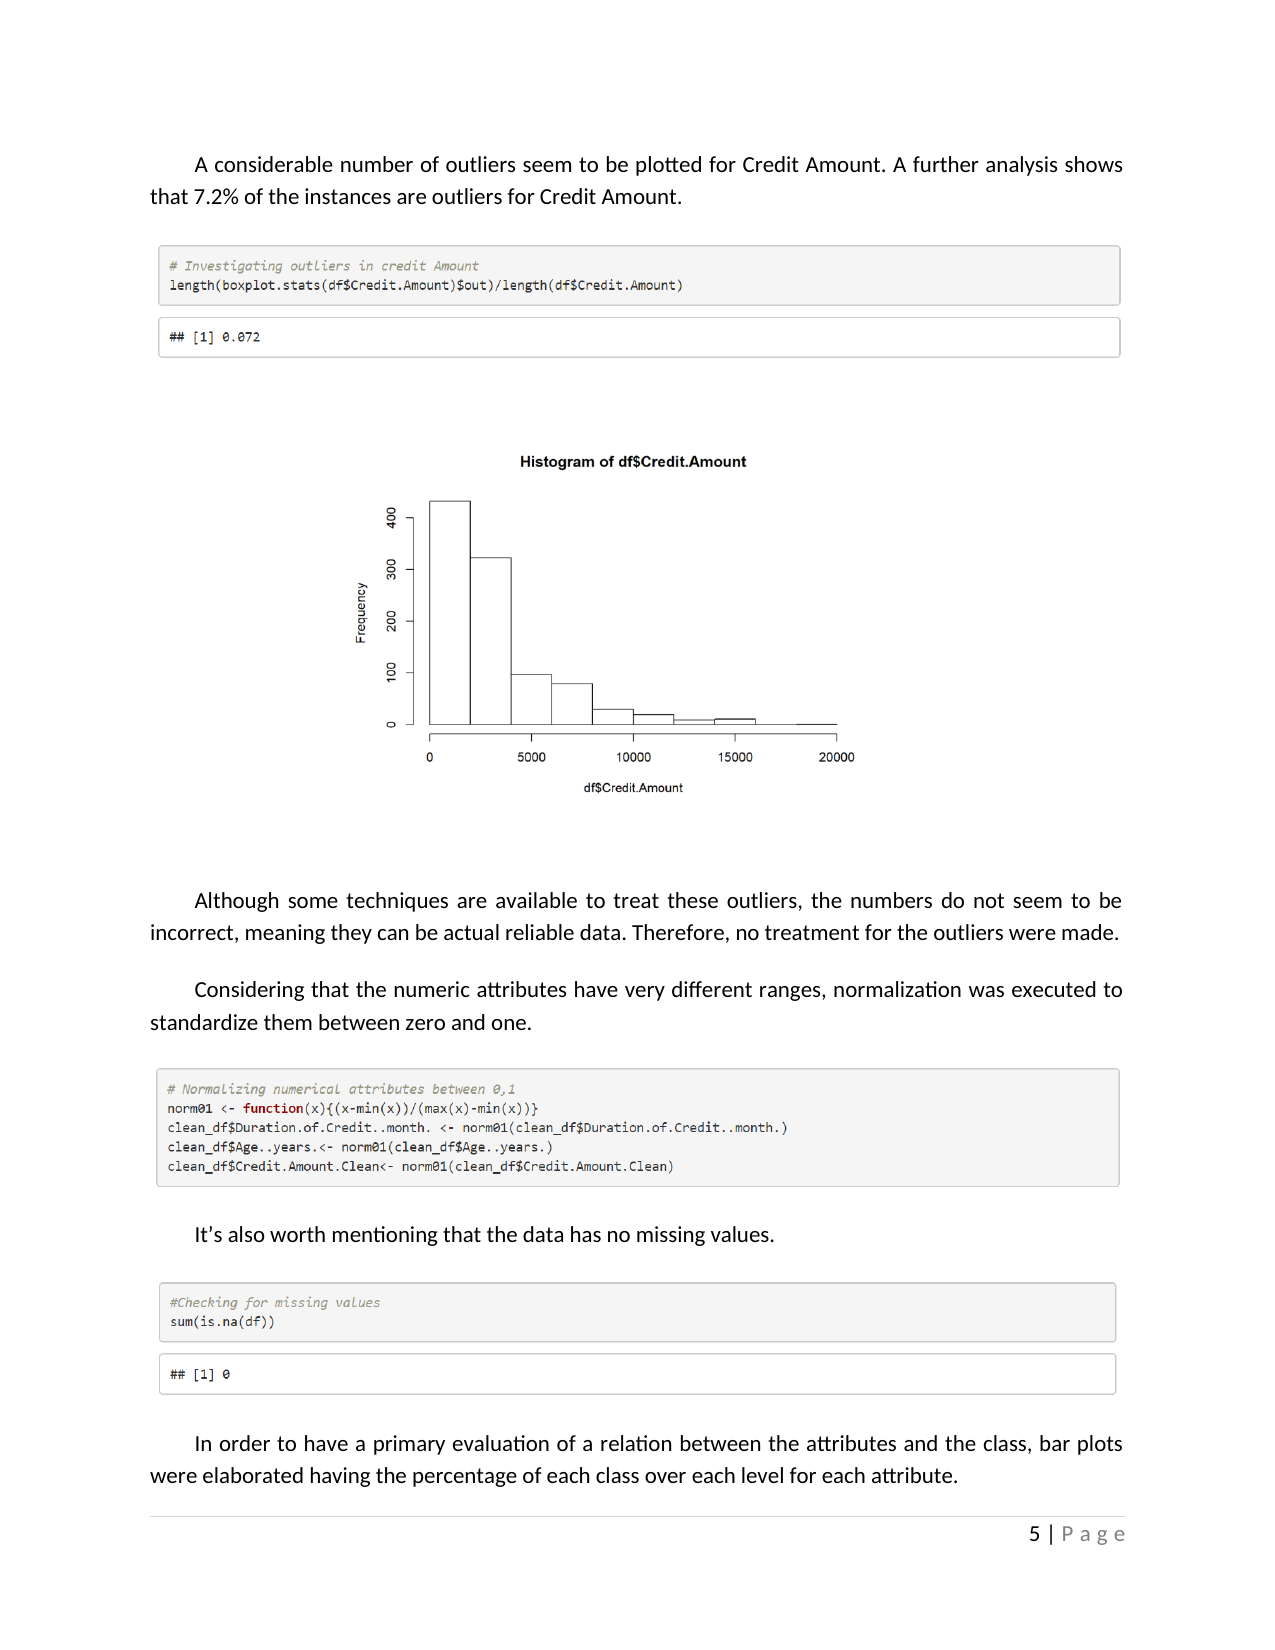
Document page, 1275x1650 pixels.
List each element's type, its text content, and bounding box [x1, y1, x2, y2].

text It’s also worth mentioning that the data has no missing values. [150, 1220, 1125, 1248]
text A considerable number of outliers seem to be plotted for Credit Amount. A further analysis shows that 7.2% of the instances are outliers for Credit Amount. [150, 150, 1125, 210]
picture [150, 1065, 1125, 1192]
text Considering that the numeric attributes have very different ranges, normalization was executed to standardize them between zero and one. [150, 976, 1125, 1036]
picture [150, 1277, 1125, 1401]
picture [150, 239, 1125, 366]
picture [348, 447, 858, 796]
text Although some techniques are available to treat these outliers, the numbers do not seem to be incorrect, meaning they can be actual reliable data. Therefore, no treatment for the outliers were made. [150, 886, 1125, 946]
text In order to have a primary evaluation of a relation between the attributes and the class, bar plots were elaborated having the percentage of each class over each level for each attribute. [150, 1429, 1125, 1489]
